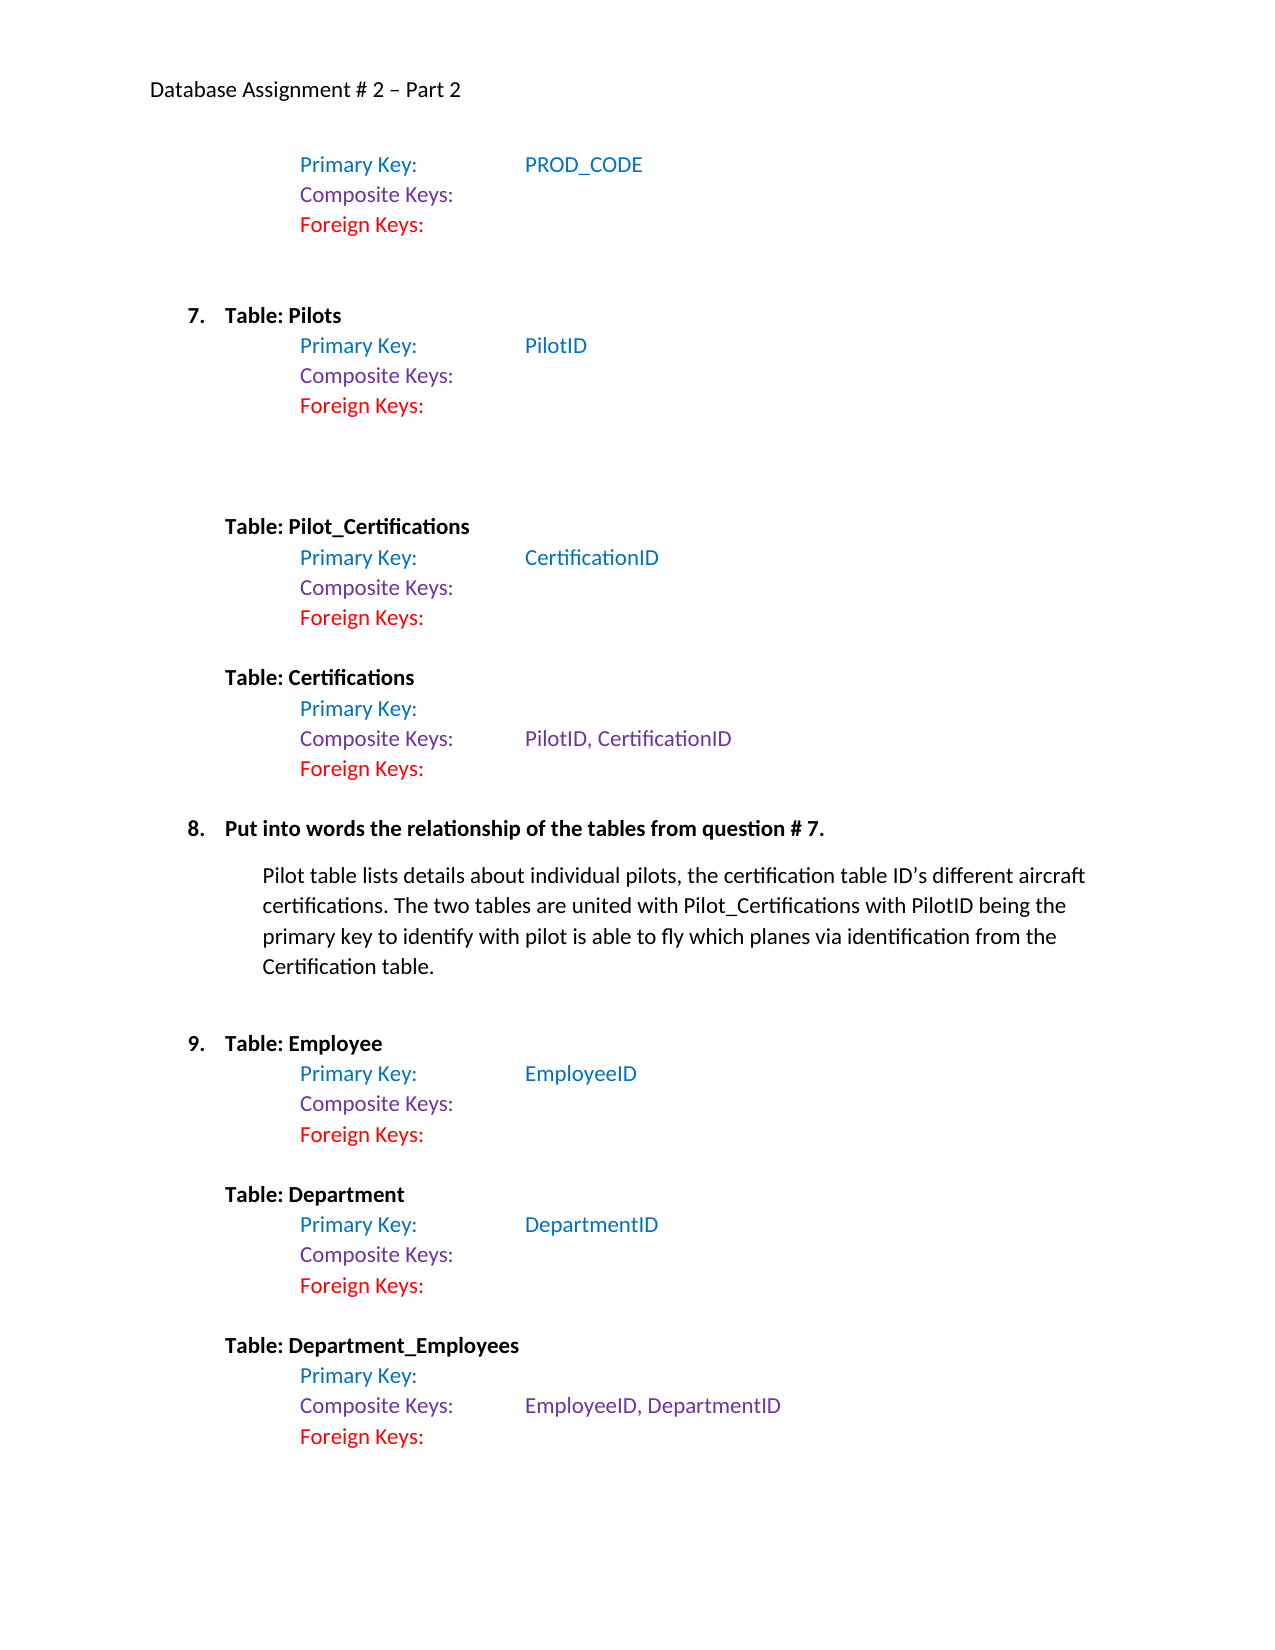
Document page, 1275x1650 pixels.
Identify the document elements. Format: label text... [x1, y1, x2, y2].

list Table: Employee [187, 1029, 1125, 1057]
list Table: Department [225, 1180, 1125, 1208]
list Composite Keys: [300, 361, 1125, 389]
list Foreign Keys: [300, 754, 1125, 782]
list Table: Pilots [187, 301, 1125, 329]
list Composite Keys: [300, 1241, 1125, 1269]
list Primary Key: EmployeeID [300, 1059, 1125, 1087]
list Table: Department_Employees [225, 1331, 1125, 1359]
list Foreign Keys: [300, 392, 1125, 420]
list Composite Keys: [300, 180, 1125, 208]
list Primary Key: PilotID [300, 331, 1125, 359]
list Foreign Keys: [300, 603, 1125, 631]
list Primary Key: DepartmentID [300, 1210, 1125, 1238]
list Composite Keys: EmployeeID, DepartmentID [300, 1392, 1125, 1420]
list Table: Certifications [225, 663, 1125, 692]
list Primary Key: PROD_CODE [300, 150, 1125, 178]
list Primary Key: [300, 694, 1125, 722]
list Composite Keys: [300, 1089, 1125, 1118]
text Pilot table lists details about individual pilots, the certification table ID’s different aircraft certifications. The two tables are united with Pilot_Certifications with PilotID being the primary key to identify with pilot is able to fly which planes via identification from the Certification table. [262, 861, 1125, 1010]
list Primary Key: CertificationID [300, 543, 1125, 571]
list Table: Pilot_Certifications [225, 512, 1125, 541]
list Foreign Keys: [300, 210, 1125, 238]
list Put into words the relationship of the tables from question # 7. [187, 814, 1125, 843]
list Primary Key: [300, 1361, 1125, 1389]
list Foreign Keys: [300, 1271, 1125, 1299]
list Composite Keys: PilotID, CertificationID [300, 724, 1125, 752]
list Foreign Keys: [300, 1422, 1125, 1450]
list Foreign Keys: [300, 1120, 1125, 1148]
list Composite Keys: [300, 573, 1125, 601]
